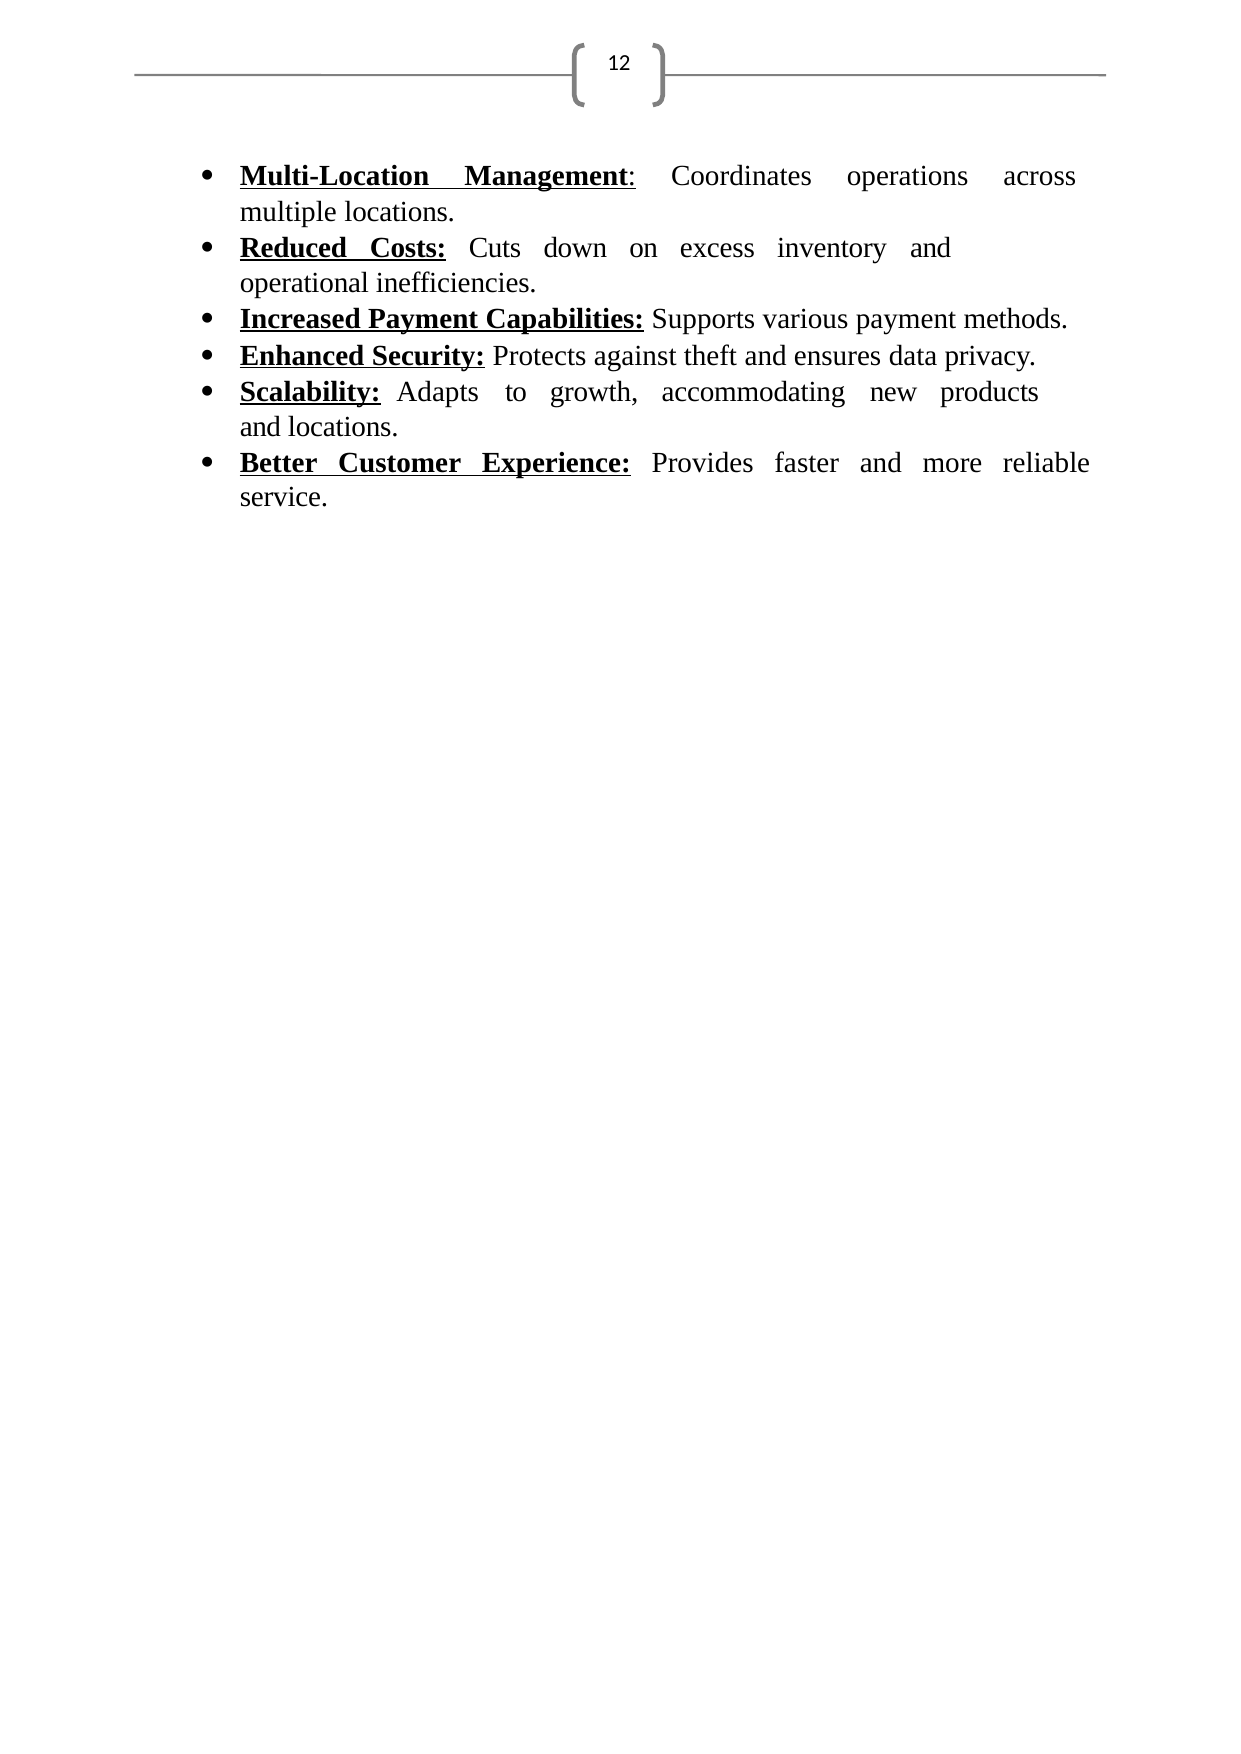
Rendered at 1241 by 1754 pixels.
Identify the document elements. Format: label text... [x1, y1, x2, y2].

list Better Customer Experience: Provides faster and more reliable service. [202, 446, 1090, 513]
list Reduced Costs: Cuts down on excess inventory and operational inefficiencies. [202, 230, 1075, 299]
list Multi-Location Management: Coordinates operations across multiple locations. [202, 158, 1076, 228]
list Scalability: Adapts to growth, accommodating new products and locations. [202, 374, 1076, 443]
list Increased Payment Capabilities: Supports various payment methods. [202, 301, 1090, 335]
list Enhanced Security: Protects against theft and ensures data privacy. [202, 338, 1090, 371]
